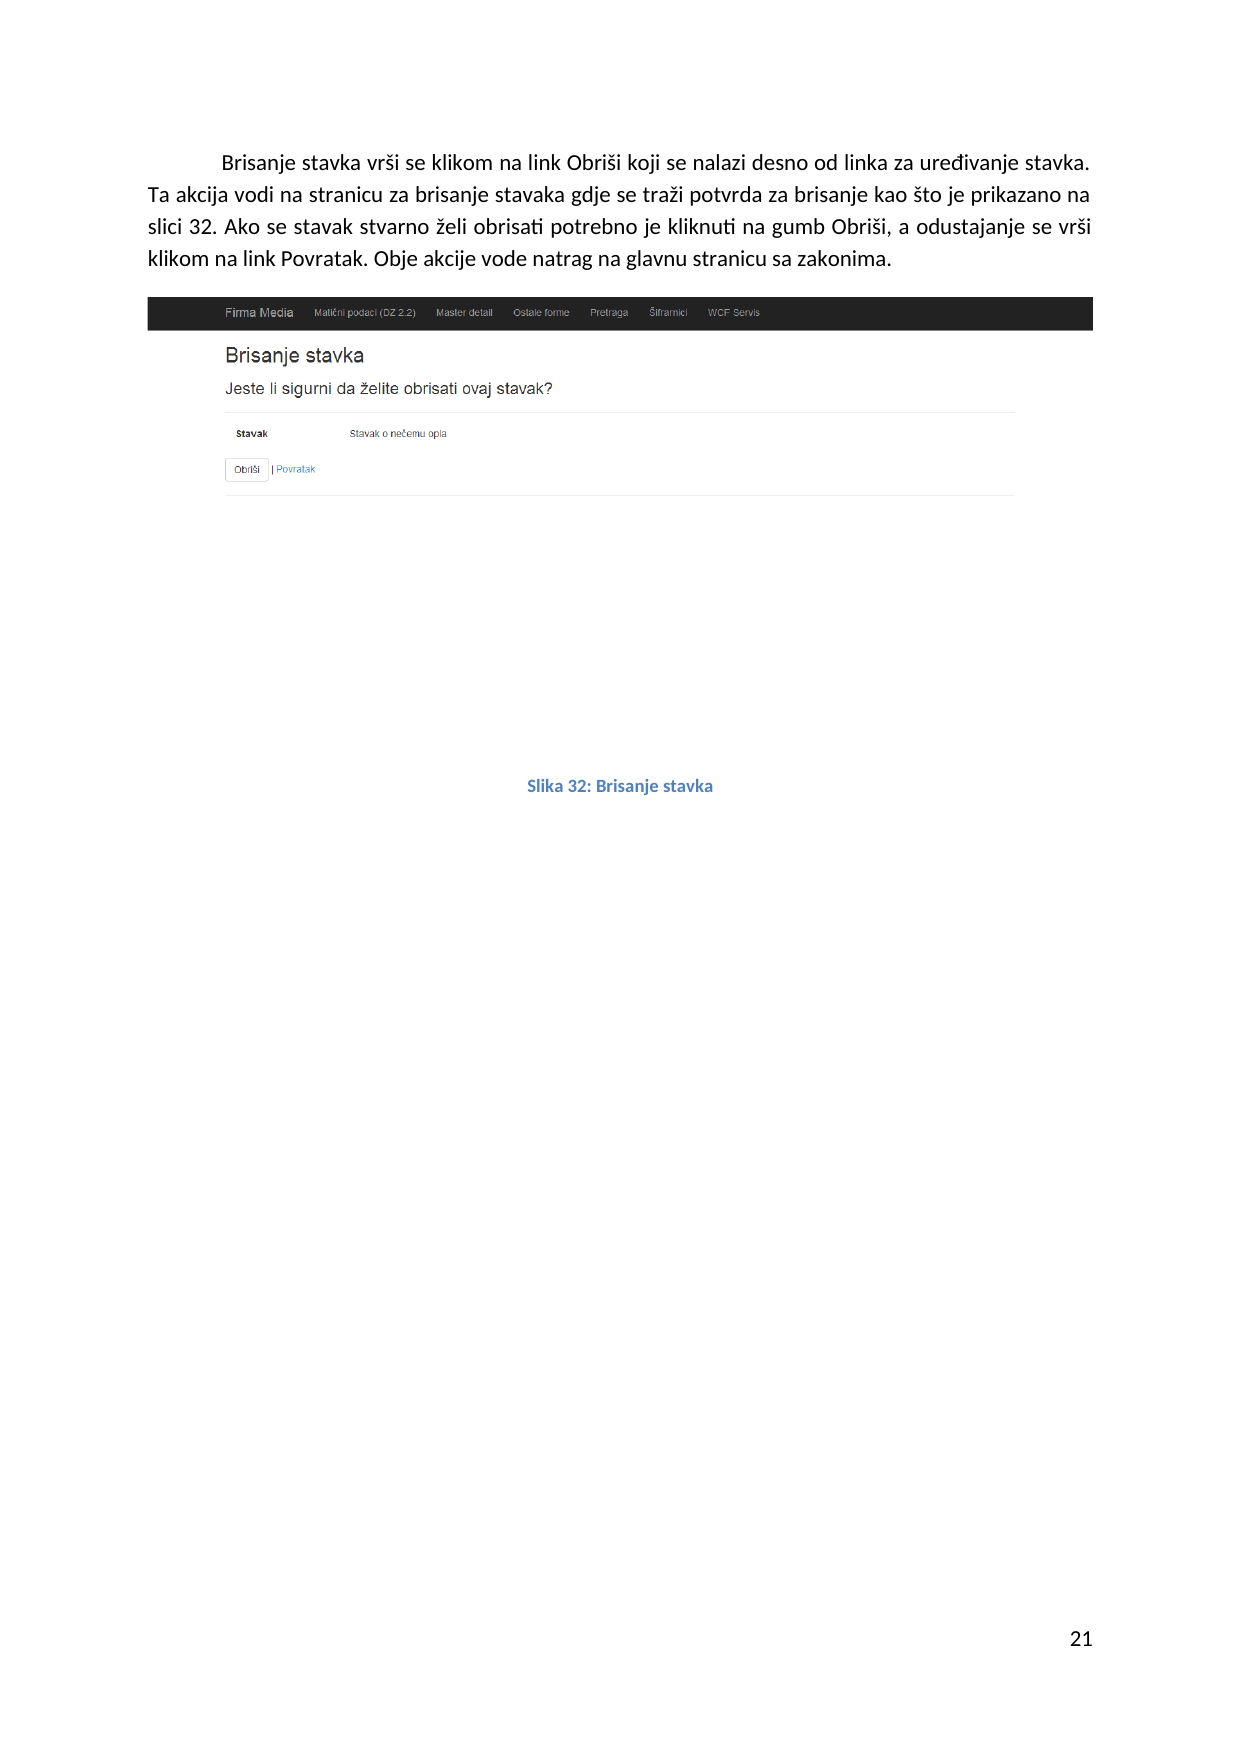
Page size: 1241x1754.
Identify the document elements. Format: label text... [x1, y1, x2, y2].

text Brisanje stavka vrši se klikom na link Obriši koji se nalazi desno od linka za uređivanje stavka. Ta akcija vodi na stranicu za brisanje stavaka gdje se traži potvrda za brisanje kao što je prikazano na slici 32. Ako se stavak stvarno želi obrisati potrebno je kliknuti na gumb Obriši, a odustajanje se vrši klikom na link Povratak. Obje akcije vode natrag na glavnu stranicu sa zakonima. [148, 148, 1093, 272]
picture [147, 297, 1093, 749]
text Slika 32: Brisanje stavka [148, 774, 1093, 797]
